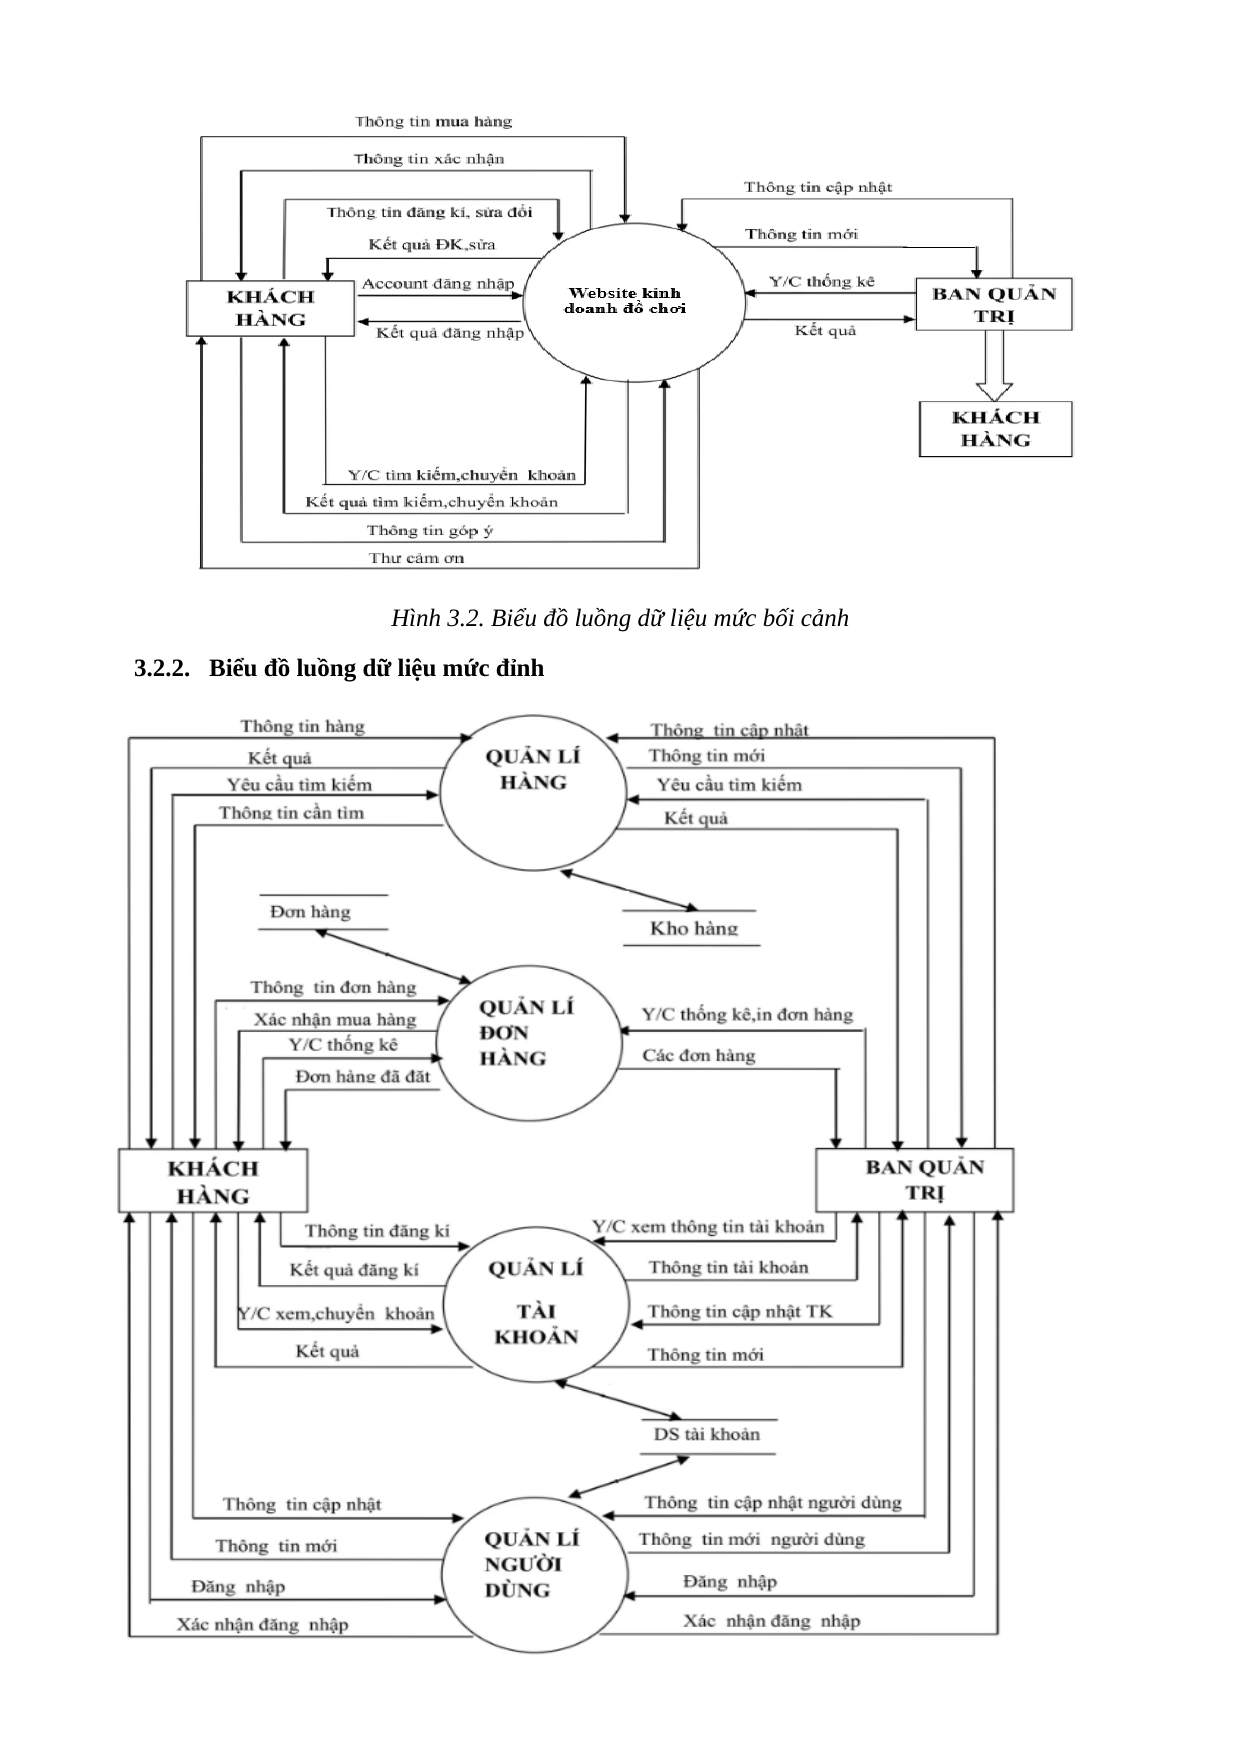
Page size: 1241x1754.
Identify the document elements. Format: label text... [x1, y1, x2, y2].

list Biểu đồ luồng dữ liệu mức đỉnh [134, 653, 1165, 682]
picture [145, 97, 1088, 604]
picture [75, 693, 1031, 1666]
